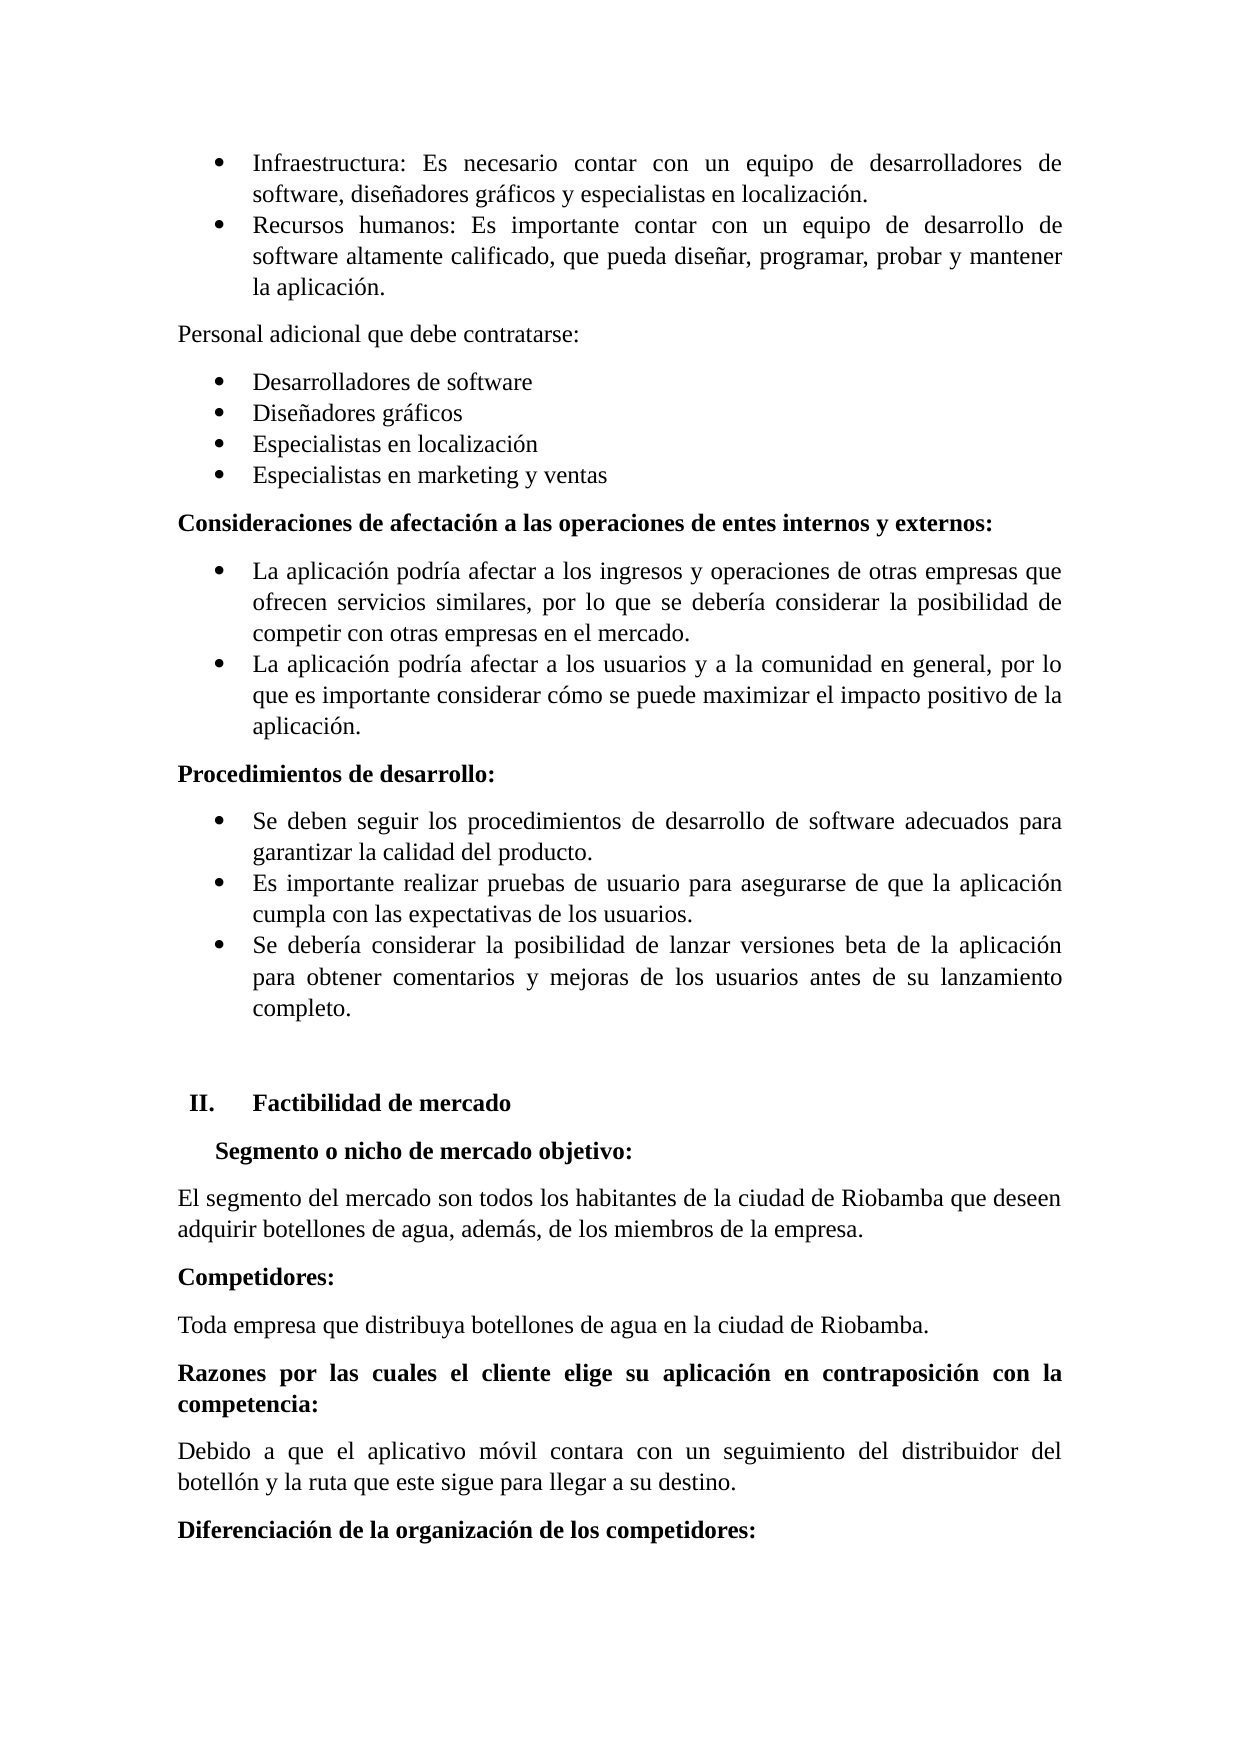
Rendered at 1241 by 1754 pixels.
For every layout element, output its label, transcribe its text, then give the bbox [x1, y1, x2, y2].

text El segmento del mercado son todos los habitantes de la ciudad de Riobamba que deseen adquirir botellones de agua, además, de los miembros de la empresa. [177, 1183, 1063, 1243]
list Se debería considerar la posibilidad de lanzar versiones beta de la aplicación para obtener comentarios y mejoras de los usuarios antes de su lanzamiento completo. [215, 931, 1063, 1021]
list Desarrolladores de software [215, 367, 1063, 396]
list Infraestructura: Es necesario contar con un equipo de desarrolladores de software, diseñadores gráficos y especialistas en localización. [215, 148, 1063, 207]
text Procedimientos de desarrollo: [177, 759, 1063, 787]
list Especialistas en localización [215, 429, 1063, 458]
list Especialistas en marketing y ventas [215, 460, 1063, 489]
list Recursos humanos: Es importante contar con un equipo de desarrollo de software altamente calificado, que pueda diseñar, programar, probar y mantener la aplicación. [215, 210, 1063, 301]
text Consideraciones de afectación a las operaciones de entes internos y externos: [177, 508, 1063, 537]
text Toda empresa que distribuya botellones de agua en la ciudad de Riobamba. [177, 1310, 1063, 1339]
list Factibilidad de mercado [215, 1088, 1063, 1117]
list Es importante realizar pruebas de usuario para asegurarse de que la aplicación cumpla con las expectativas de los usuarios. [215, 868, 1063, 928]
text Diferenciación de la organización de los competidores: [177, 1515, 1063, 1544]
text Razones por las cuales el cliente elige su aplicación en contraposición con la competencia: [177, 1358, 1063, 1417]
list Se deben seguir los procedimientos de desarrollo de software adecuados para garantizar la calidad del producto. [215, 806, 1063, 866]
list La aplicación podría afectar a los ingresos y operaciones de otras empresas que ofrecen servicios similares, por lo que se debería considerar la posibilidad de competir con otras empresas en el mercado. [215, 556, 1063, 647]
text Competidores: [177, 1262, 1063, 1291]
list Diseñadores gráficos [215, 398, 1063, 427]
list La aplicación podría afectar a los usuarios y a la comunidad en general, por lo que es importante considerar cómo se puede maximizar el impacto positivo de la aplicación. [215, 649, 1063, 740]
text Debido a que el aplicativo móvil contara con un seguimiento del distribuidor del botellón y la ruta que este sigue para llegar a su destino. [177, 1436, 1063, 1496]
text Segmento o nicho de mercado objetivo: [215, 1136, 1063, 1164]
text Personal adicional que debe contratarse: [177, 319, 1063, 348]
